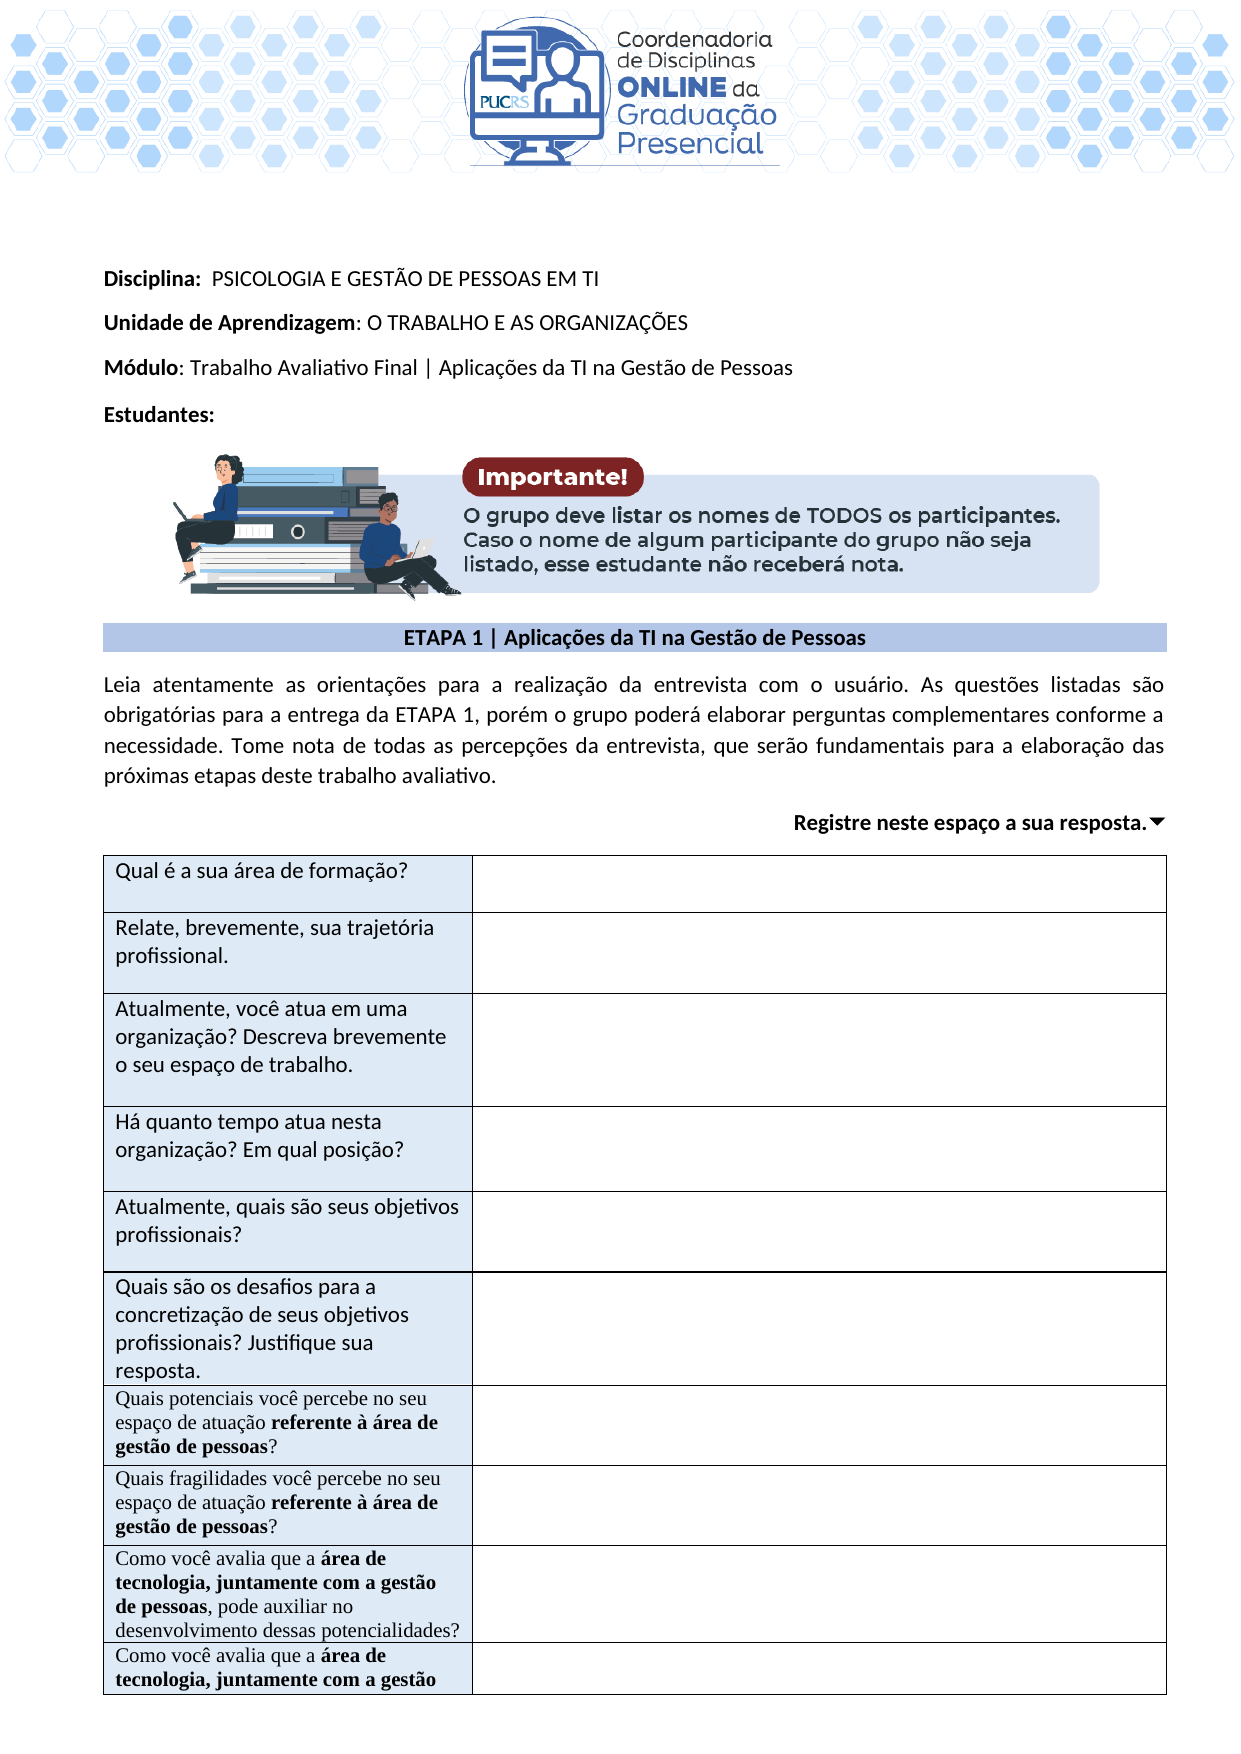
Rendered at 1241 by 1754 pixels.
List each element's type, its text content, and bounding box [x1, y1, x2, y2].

table_cell [473, 1466, 1166, 1545]
table_cell [473, 913, 1166, 993]
text Unidade de Aprendizagem: O TRABALHO E AS ORGANIZAÇÕES [103, 308, 1167, 336]
text Registre neste espaço a sua resposta. [103, 808, 1167, 836]
table_cell [473, 1643, 1166, 1694]
table_cell Relate, brevemente, sua trajetória profissional. [104, 913, 472, 993]
table_cell [473, 1107, 1166, 1191]
table_cell Quais são os desafios para a concretização de seus objetivos profissionais? Justifique sua resposta. [104, 1273, 472, 1384]
text Leia atentamente as orientações para a realização da entrevista com o usuário. As questões listadas são obrigatórias para a entrega da ETAPA 1, porém o grupo poderá elaborar perguntas complementares conforme a necessidade. Tome nota de todas as percepções da entrevista, que serão fundamentais para a elaboração das próximas etapas deste trabalho avaliativo. [103, 670, 1167, 789]
text Disciplina: PSICOLOGIA E GESTÃO DE PESSOAS EM TI [103, 264, 1167, 292]
table_cell [473, 994, 1166, 1106]
table_cell Atualmente, quais são seus objetivos profissionais? [104, 1192, 472, 1271]
table_cell [473, 1192, 1166, 1271]
text ETAPA 1 | Aplicações da TI na Gestão de Pessoas [103, 623, 1167, 652]
text Estudantes: [103, 400, 1167, 428]
picture [165, 444, 1105, 607]
table_cell [473, 1546, 1166, 1642]
table_cell Quais fragilidades você percebe no seu espaço de atuação referente à área de gestão de pessoas? [104, 1466, 472, 1545]
table_header Qual é a sua área de formação? [104, 856, 472, 912]
picture [0, 2, 1238, 180]
table_cell [473, 1273, 1166, 1384]
table_cell Como você avalia que a área de tecnologia, juntamente com a gestão de pessoas, pode sanar as fragilidades? [104, 1643, 472, 1694]
table_cell Atualmente, você atua em uma organização? Descreva brevemente o seu espaço de trabalho. [104, 994, 472, 1106]
table_header [473, 856, 1166, 912]
text Módulo: Trabalho Avaliativo Final | Aplicações da TI na Gestão de Pessoas [103, 353, 1167, 381]
table_cell Como você avalia que a área de tecnologia, juntamente com a gestão de pessoas, pode auxiliar no desenvolvimento dessas potencialidades? [104, 1546, 472, 1642]
table_cell Quais potenciais você percebe no seu espaço de atuação referente à área de gestão de pessoas? [104, 1386, 472, 1465]
table_cell Há quanto tempo atua nesta organização? Em qual posição? [104, 1107, 472, 1191]
table_cell [473, 1386, 1166, 1465]
